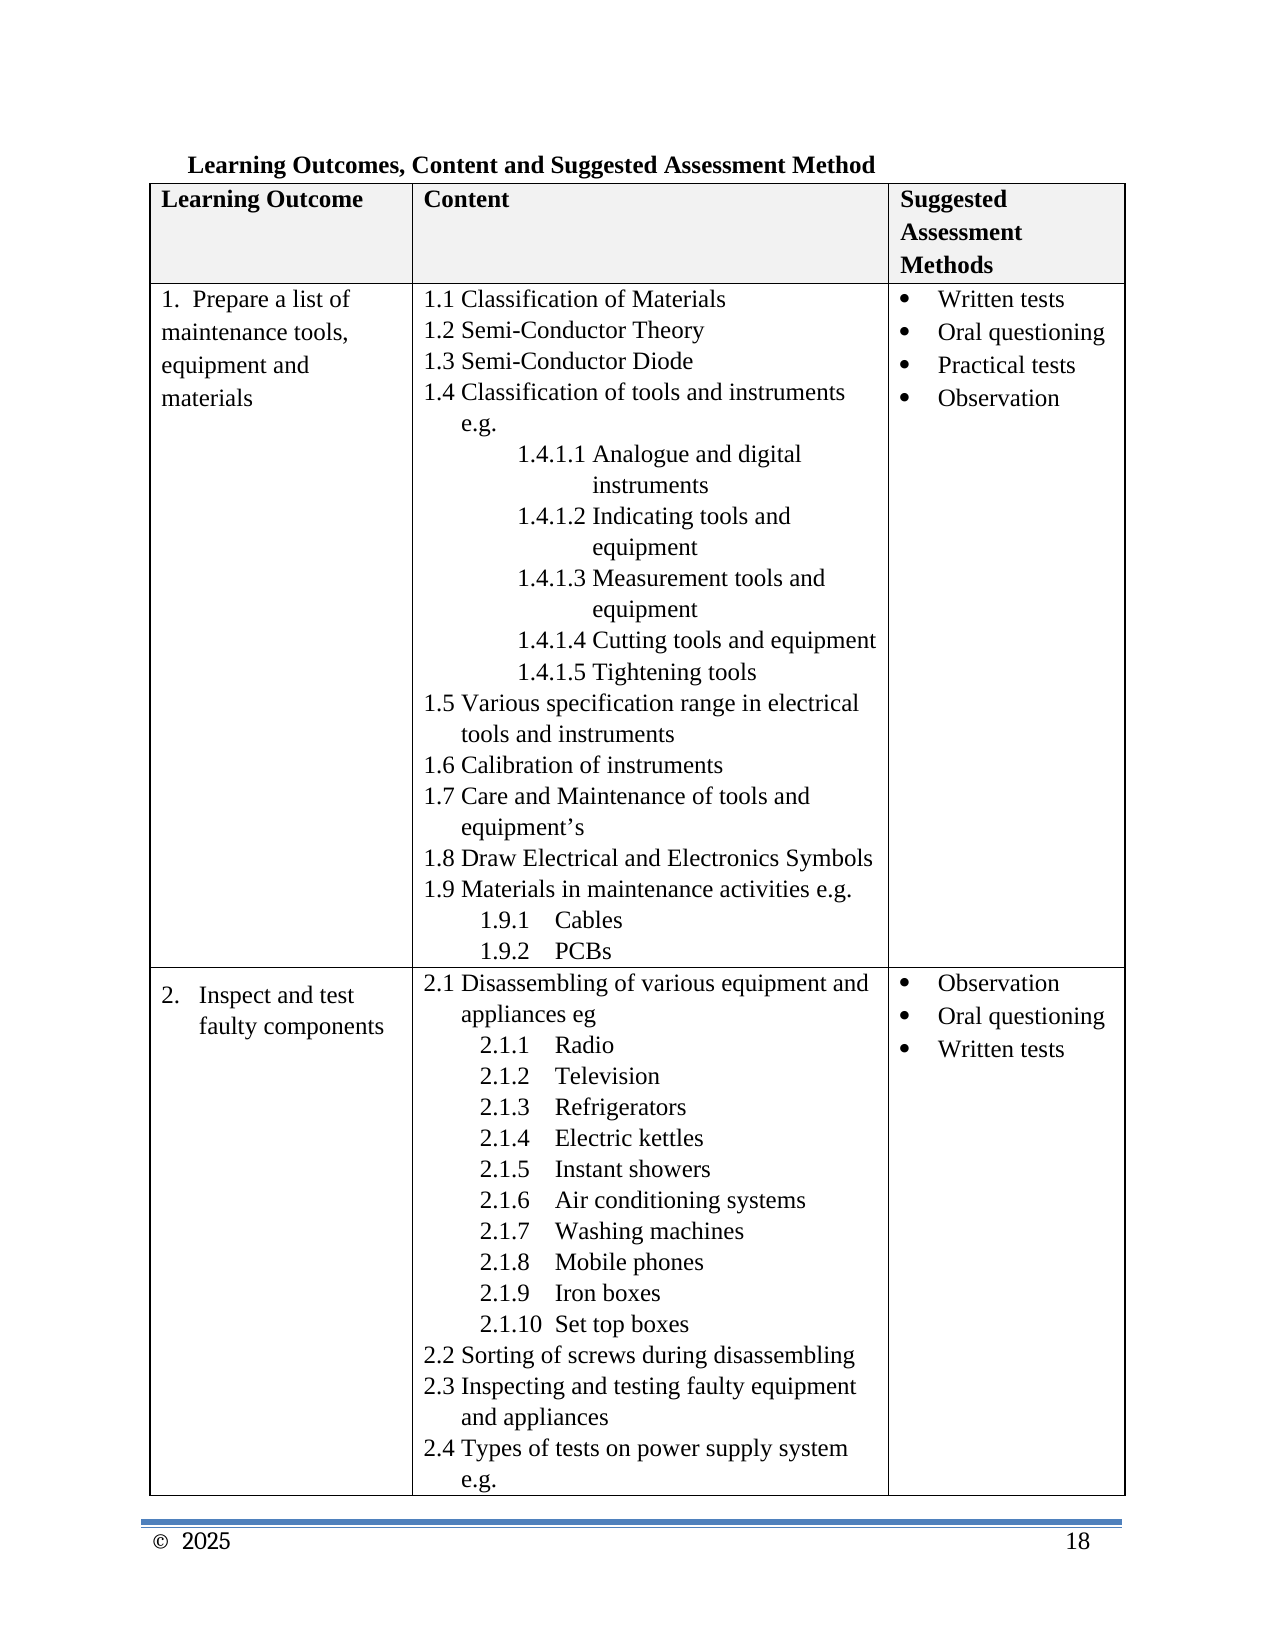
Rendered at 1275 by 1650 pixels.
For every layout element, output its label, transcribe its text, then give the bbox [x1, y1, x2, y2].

text Learning Outcomes, Content and Suggested Assessment Method [187, 150, 1125, 179]
table_cell Written tests Oral questioning Practical tests Observation [889, 284, 1124, 967]
table_cell Classification of Materials Semi-Conductor Theory Semi-Conductor Diode Classification of tools and instruments e.g. Analogue and digital instruments Indicating tools and equipment Measurement tools and equipment Cutting tools and equipment Tightening tools Various specification range in electrical tools and instruments Calibration of instruments Care and Maintenance of tools and equipment’s Draw Electrical and Electronics Symbols Materials in maintenance activities e.g. Cables PCBs [413, 284, 888, 967]
table_header Learning Outcome [151, 184, 412, 283]
table_cell 1. Prepare a list of maintenance tools, equipment and materials [151, 284, 412, 967]
table_header Content [413, 184, 888, 283]
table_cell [413, 968, 888, 1495]
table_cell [151, 968, 412, 1495]
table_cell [889, 968, 1124, 1495]
table_header Suggested Assessment Methods [889, 184, 1124, 283]
